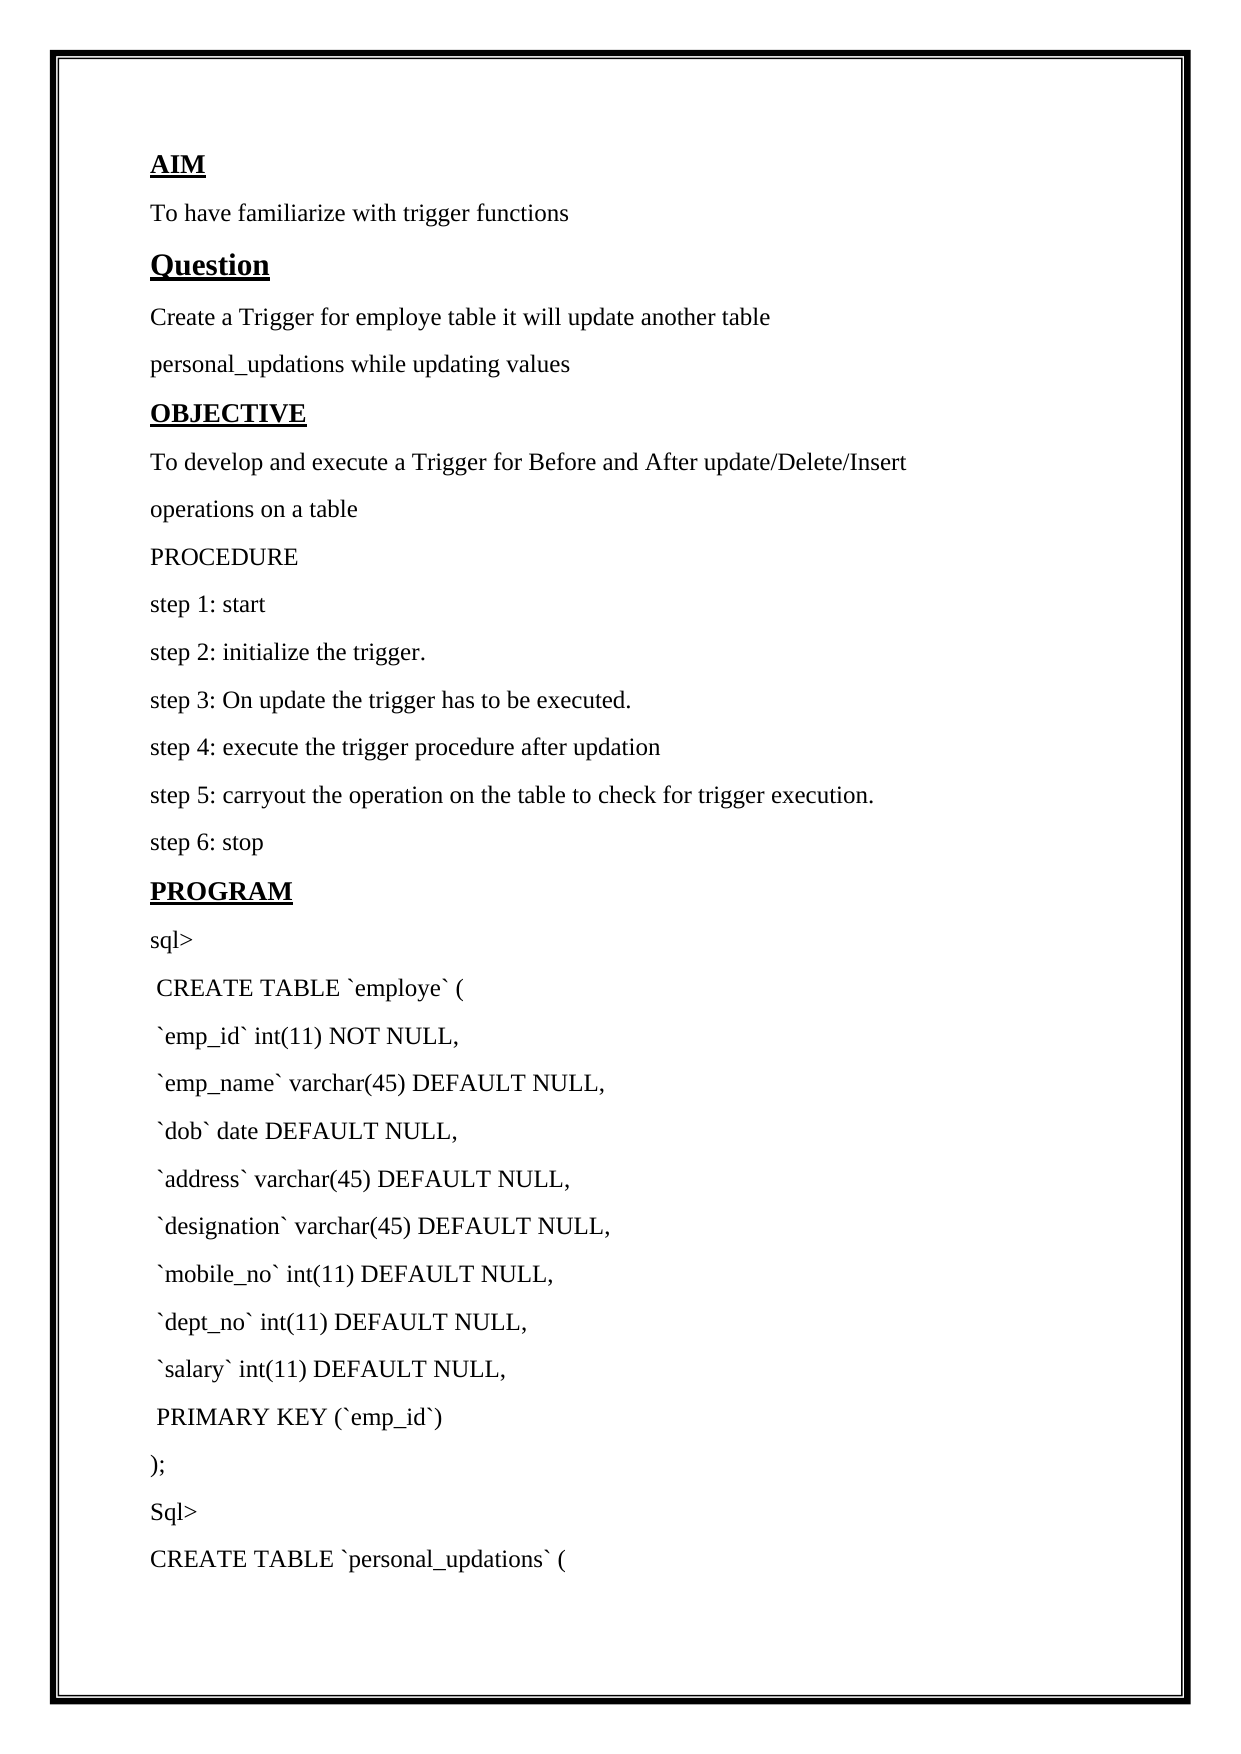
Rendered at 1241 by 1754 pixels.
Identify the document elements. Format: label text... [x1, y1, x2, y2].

text step 1: start [150, 589, 1153, 618]
text CREATE TABLE `personal_updations` ( [150, 1544, 1153, 1573]
text step 3: On update the trigger has to be executed. step 4: execute the trigger procedure after updation [150, 685, 669, 761]
subtitle Question [150, 246, 1153, 282]
text PROCEDURE [150, 542, 1153, 571]
subtitle OBJECTIVE [150, 397, 1153, 428]
text CREATE TABLE `employe` ( [156, 973, 1153, 1002]
text step 5: carryout the operation on the table to check for trigger execution. step 6: stop [150, 780, 894, 856]
text `dept_no` int(11) DEFAULT NULL, [156, 1307, 1153, 1336]
text To develop and execute a Trigger for Before and After update/Delete/Insert operations on a table [150, 447, 908, 523]
text `emp_name` varchar(45) DEFAULT NULL, [156, 1068, 1153, 1097]
text `designation` varchar(45) DEFAULT NULL, [156, 1211, 1153, 1240]
text `dob` date DEFAULT NULL, [156, 1116, 1153, 1145]
subtitle PROGRAM [150, 875, 1153, 906]
subtitle AIM [150, 148, 1153, 179]
text Create a Trigger for employe table it will update another table personal_updations while updating values [150, 302, 772, 378]
text ); [150, 1449, 1153, 1478]
text sql> [150, 925, 1153, 954]
text Sql> [150, 1497, 1153, 1526]
text `emp_id` int(11) NOT NULL, [156, 1021, 1153, 1049]
text `mobile_no` int(11) DEFAULT NULL, [156, 1259, 1153, 1288]
text step 2: initialize the trigger. [150, 637, 1153, 666]
text `address` varchar(45) DEFAULT NULL, [156, 1164, 1153, 1192]
text To have familiarize with trigger functions [150, 198, 1153, 227]
text `salary` int(11) DEFAULT NULL, PRIMARY KEY (`emp_id`) [156, 1354, 508, 1431]
